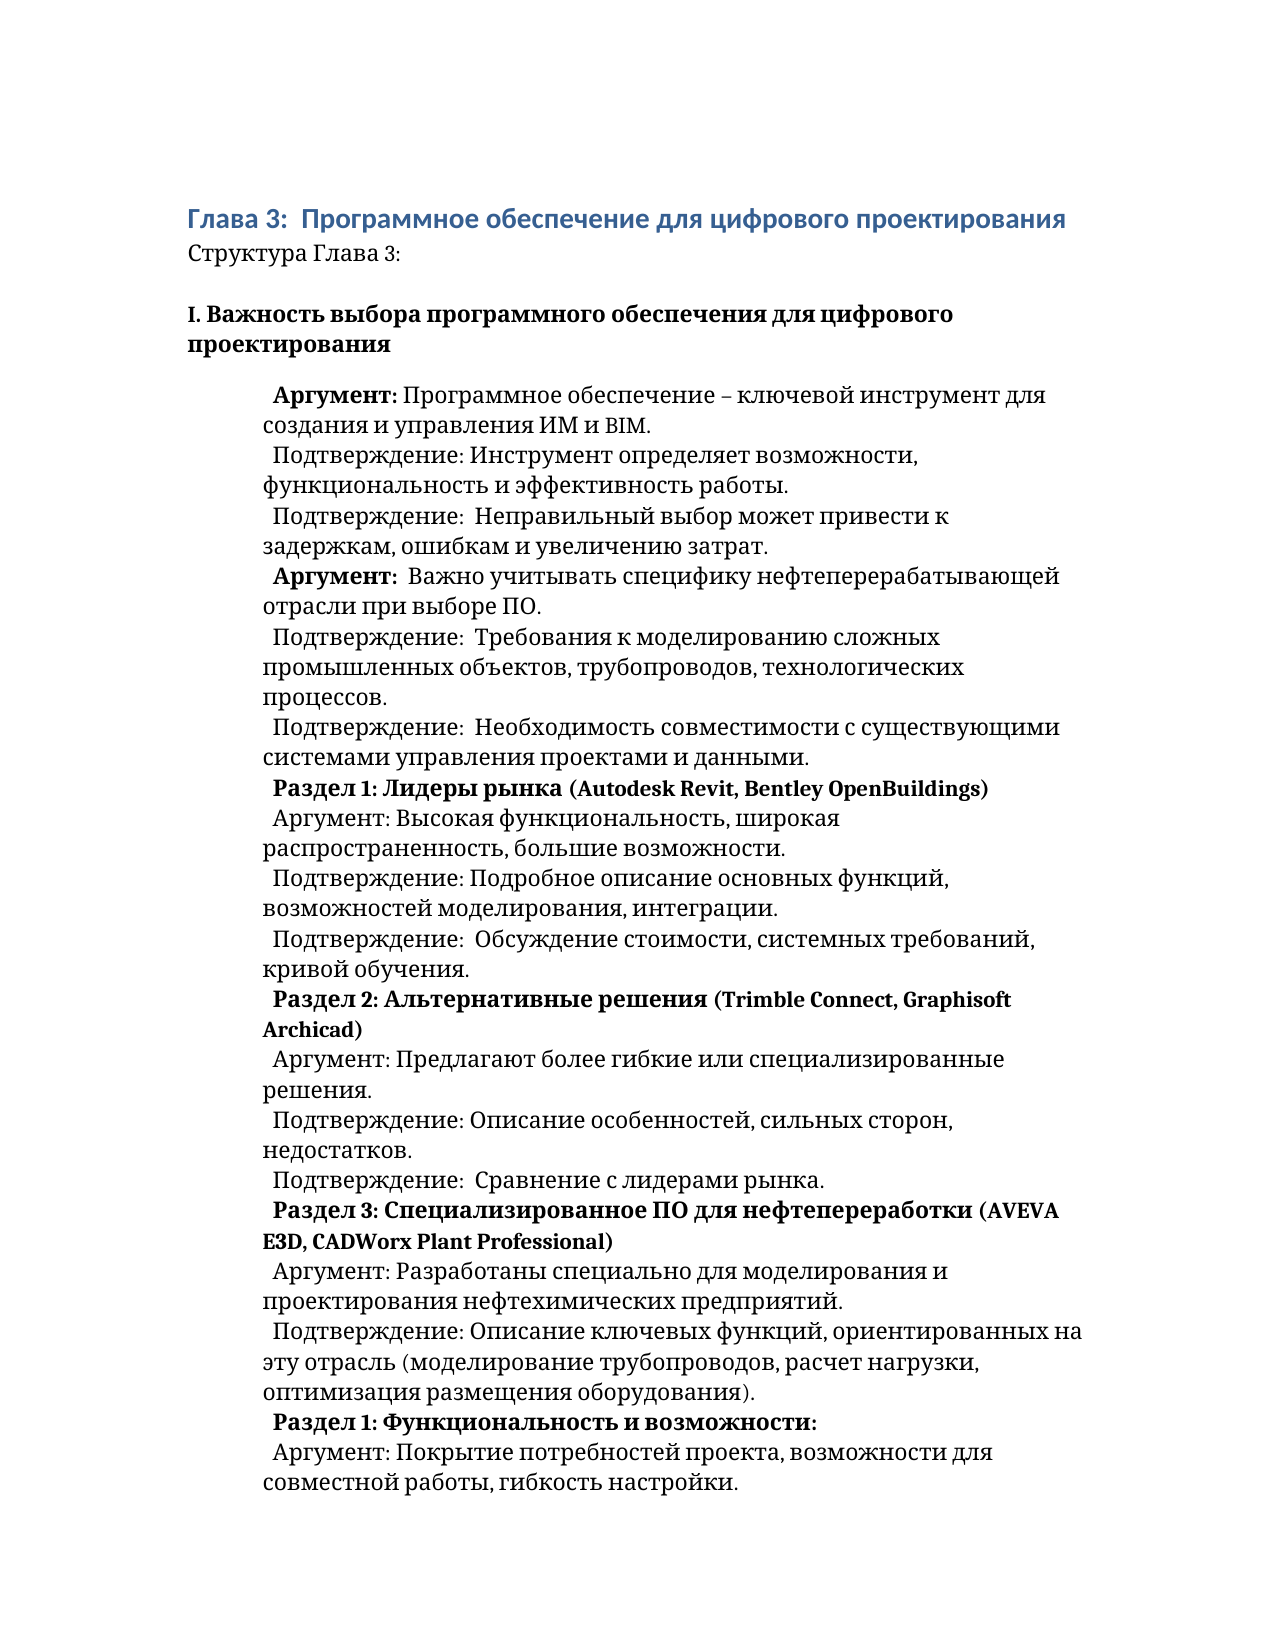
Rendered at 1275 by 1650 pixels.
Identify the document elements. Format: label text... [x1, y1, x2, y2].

list Аргумент: Разработаны специально для моделирования и проектирования нефтехимических предприятий. [262, 1259, 1087, 1315]
text Структура Глава 3: I. Важность выбора программного обеспечения для цифрового проектирования [187, 241, 1087, 358]
list Аргумент: Важно учитывать специфику нефтеперерабатывающей отрасли при выборе ПО. [262, 564, 1087, 620]
list Аргумент: Покрытие потребностей проекта, возможности для совместной работы, гибкость настройки. [262, 1440, 1087, 1496]
list Подтверждение: Описание особенностей, сильных сторон, недостатков. [262, 1108, 1087, 1164]
list Подтверждение: Необходимость совместимости с существующими системами управления проектами и данными. [262, 715, 1087, 771]
list Подтверждение: Обсуждение стоимости, системных требований, кривой обучения. [262, 926, 1087, 983]
list Подтверждение: Описание ключевых функций, ориентированных на эту отрасль (моделирование трубопроводов, расчет нагрузки, оптимизация размещения оборудования). [262, 1319, 1087, 1406]
list Подтверждение: Подробное описание основных функций, возможностей моделирования, интеграции. [262, 866, 1087, 922]
list Раздел 1: Лидеры рынка (Autodesk Revit, Bentley OpenBuildings) [262, 775, 1087, 802]
list Раздел 2: Альтернативные решения (Trimble Connect, Graphisoft Archicad) [262, 987, 1087, 1043]
list Подтверждение: Сравнение с лидерами рынка. [262, 1168, 1087, 1194]
list Подтверждение: Инструмент определяет возможности, функциональность и эффективность работы. [262, 443, 1087, 499]
list Аргумент: Предлагают более гибкие или специализированные решения. [262, 1047, 1087, 1104]
list Подтверждение: Требования к моделированию сложных промышленных объектов, трубопроводов, технологических процессов. [262, 624, 1087, 711]
list Раздел 1: Функциональность и возможности: [262, 1410, 1087, 1436]
subtitle Глава 3: Программное обеспечение для цифрового проектирования [187, 200, 1087, 236]
list Раздел 3: Специализированное ПО для нефтепереработки (AVEVA E3D, CADWorx Plant Professional) [262, 1198, 1087, 1255]
list Подтверждение: Неправильный выбор может привести к задержкам, ошибкам и увеличению затрат. [262, 503, 1087, 560]
list Аргумент: Высокая функциональность, широкая распространенность, большие возможности. [262, 806, 1087, 862]
list Аргумент: Программное обеспечение – ключевой инструмент для создания и управления ИМ и BIM. [262, 383, 1087, 439]
